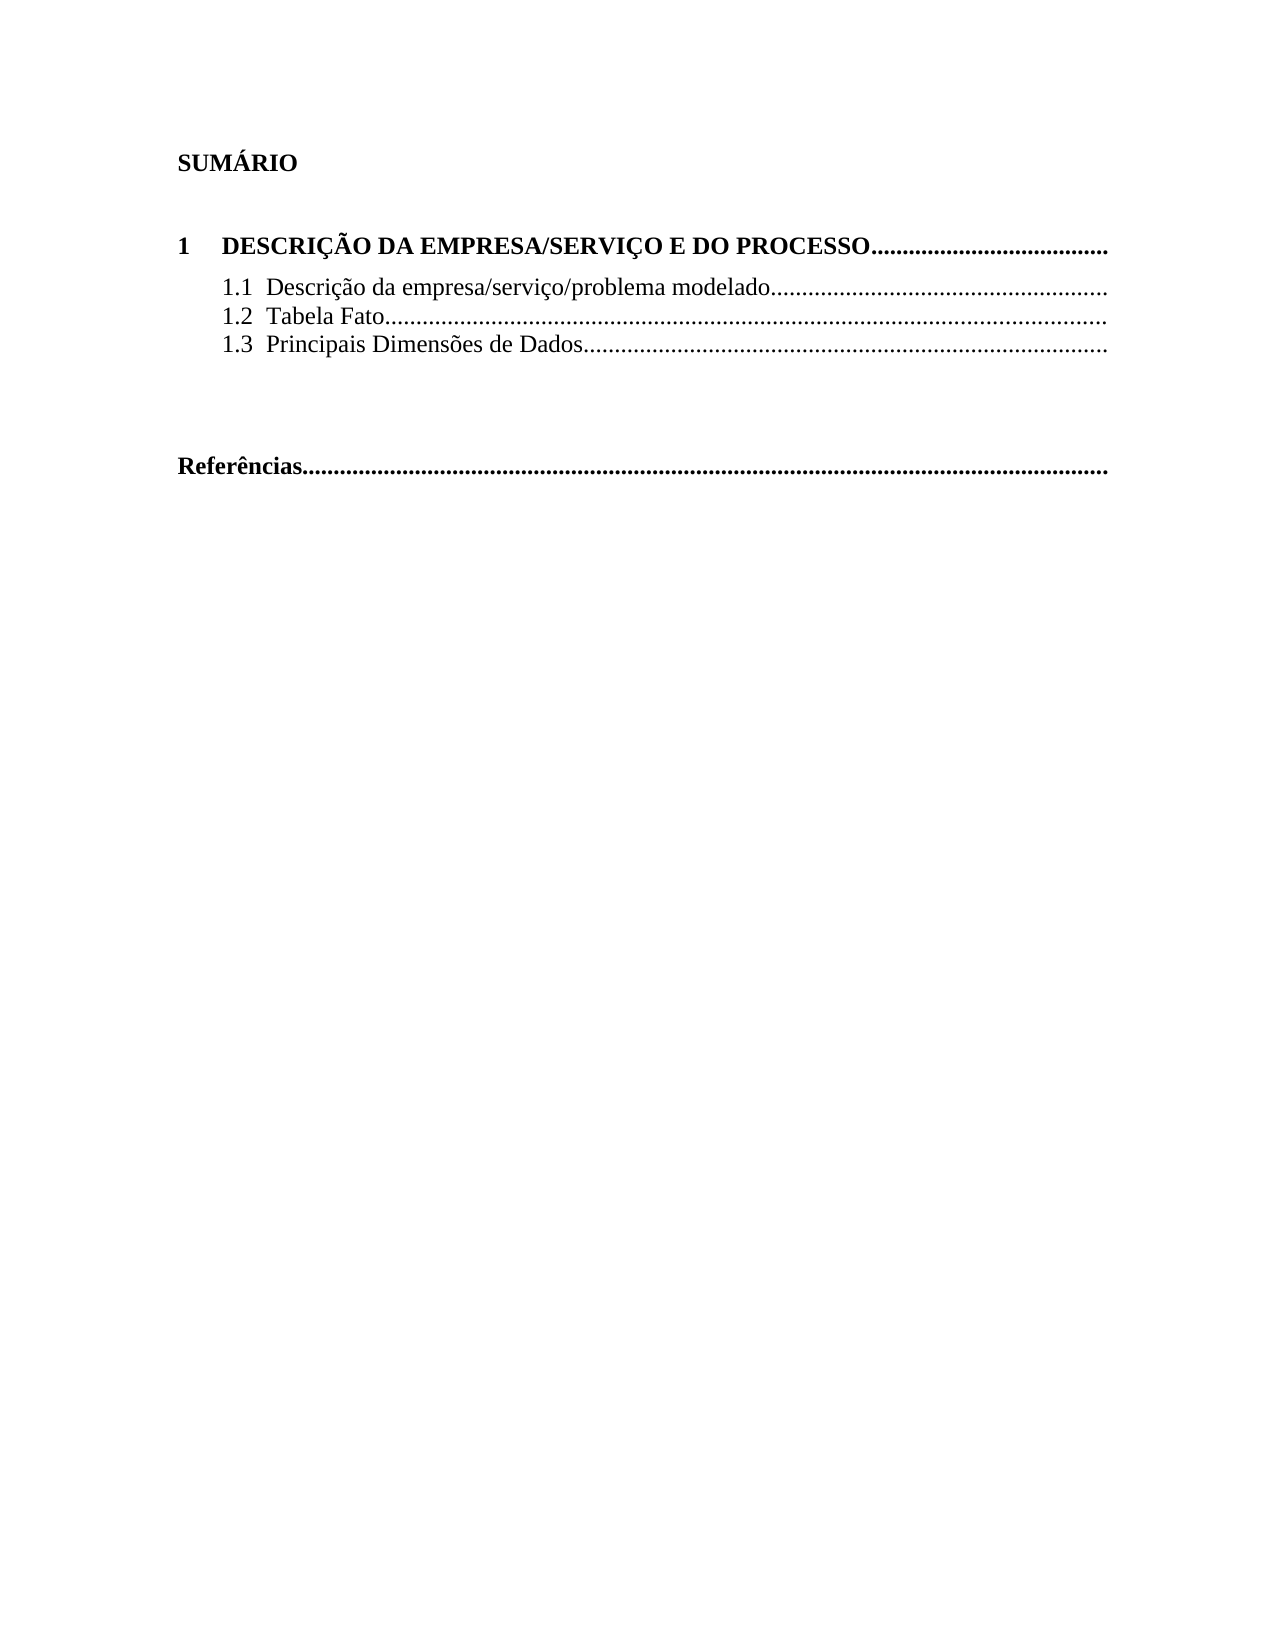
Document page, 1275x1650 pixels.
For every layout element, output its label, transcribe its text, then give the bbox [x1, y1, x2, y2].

text SUMÁRIO [177, 148, 1098, 176]
text Referências 5 [177, 451, 1098, 480]
text 1 DESCRIÇÃO DA EMPRESA/SERVIÇO E DO PROCESSO 3 [177, 231, 1098, 259]
text 1.1 Descrição da empresa/serviço/problema modelado 3 [202, 272, 1098, 301]
text 1.2 Tabela Fato 4 [202, 301, 1098, 329]
text 1.3 Principais Dimensões de Dados 4 [202, 329, 1098, 358]
